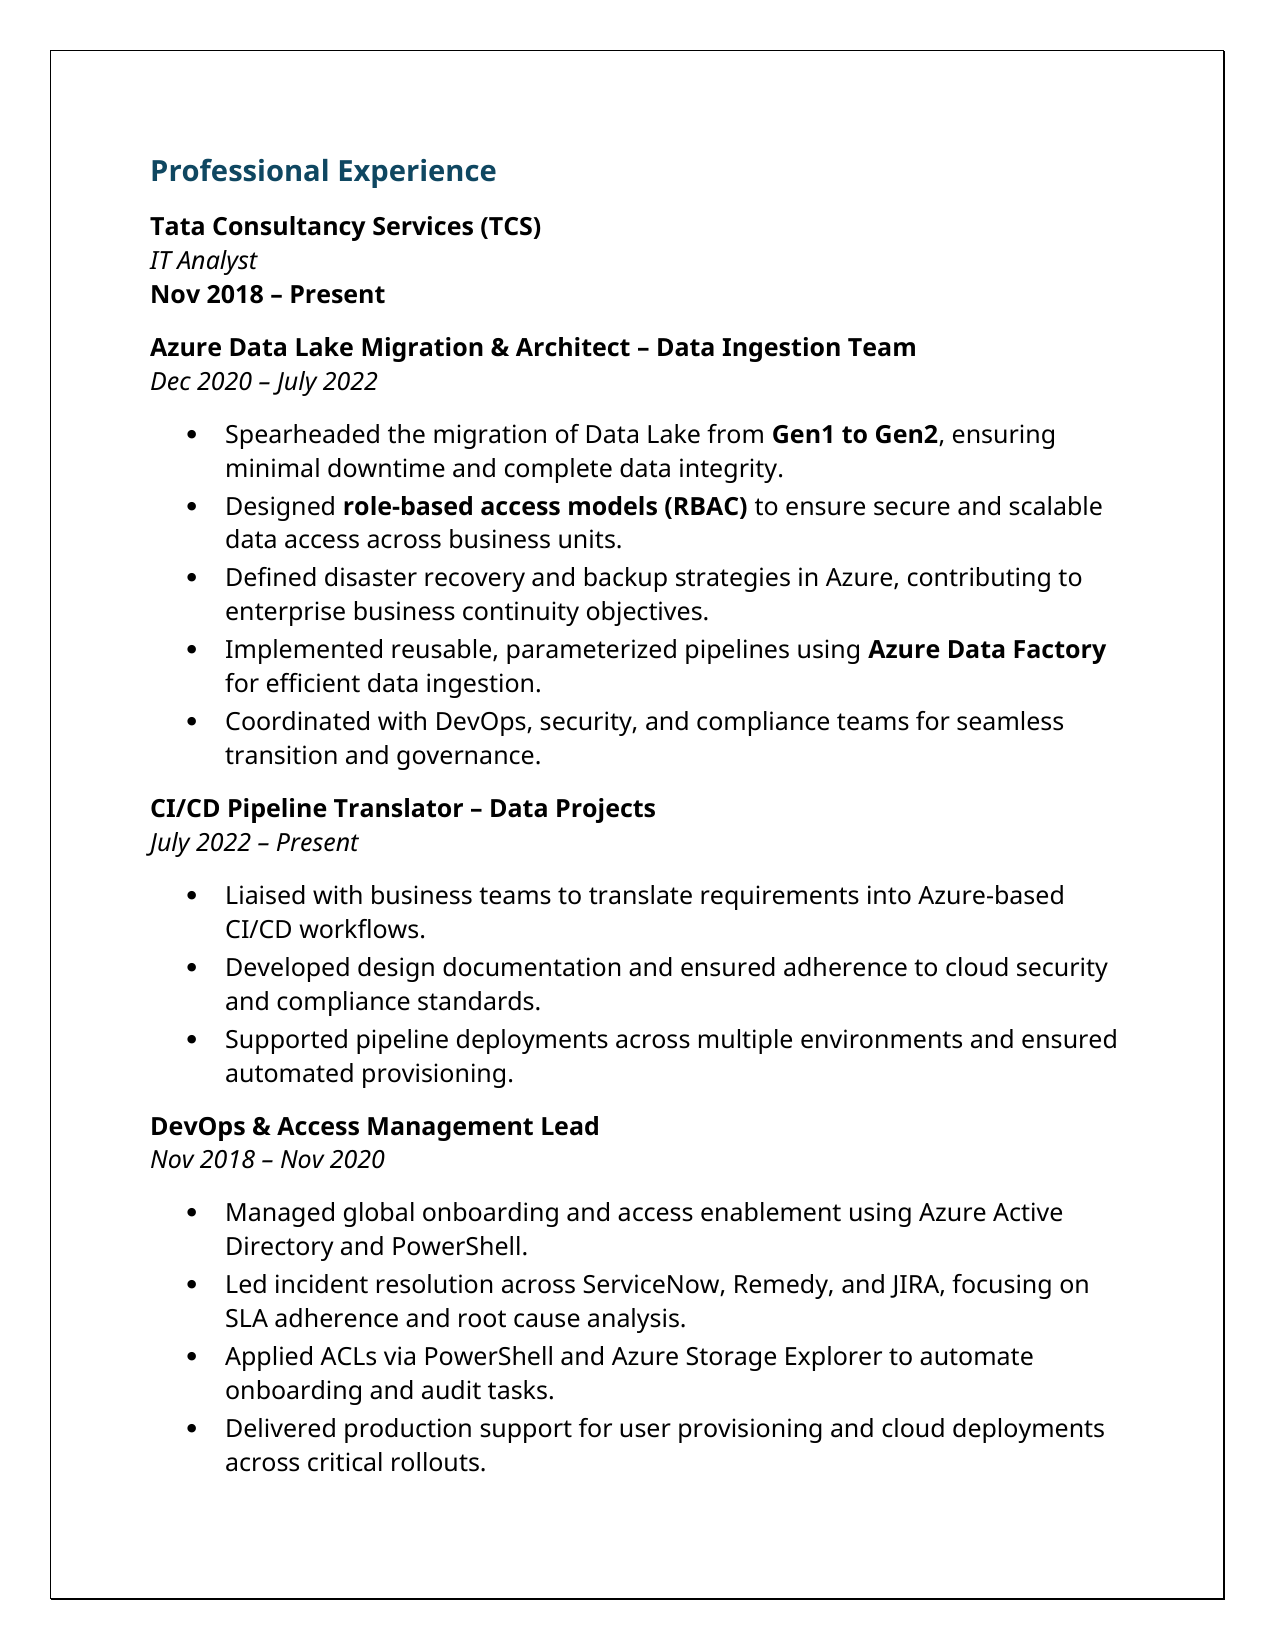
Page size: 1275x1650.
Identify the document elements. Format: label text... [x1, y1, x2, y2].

text DevOps & Access Management Lead Nov 2018 – Nov 2020 [150, 1108, 1124, 1176]
subtitle Professional Experience [150, 150, 1124, 190]
list Delivered production support for user provisioning and cloud deployments across critical rollouts. [187, 1411, 1124, 1479]
list Liaised with business teams to translate requirements into Azure-based CI/CD workflows. [187, 877, 1124, 946]
list Developed design documentation and ensured adherence to cloud security and compliance standards. [187, 949, 1124, 1017]
text CI/CD Pipeline Translator – Data Projects July 2022 – Present [150, 791, 1124, 859]
text Azure Data Lake Migration & Architect – Data Ingestion Team Dec 2020 – July 2022 [150, 329, 1124, 397]
list Designed role-based access models (RBAC) to ensure secure and scalable data access across business units. [187, 488, 1124, 556]
list Defined disaster recovery and backup strategies in Azure, contributing to enterprise business continuity objectives. [187, 560, 1124, 628]
list Managed global onboarding and access enablement using Azure Active Directory and PowerShell. [187, 1195, 1124, 1263]
list Spearheaded the migration of Data Lake from Gen1 to Gen2, ensuring minimal downtime and complete data integrity. [187, 416, 1124, 484]
list Applied ACLs via PowerShell and Azure Storage Explorer to automate onboarding and audit tasks. [187, 1339, 1124, 1407]
list Led incident resolution across ServiceNow, Remedy, and JIRA, focusing on SLA adherence and root cause analysis. [187, 1267, 1124, 1335]
list Supported pipeline deployments across multiple environments and ensured automated provisioning. [187, 1021, 1124, 1089]
list Coordinated with DevOps, security, and compliance teams for seamless transition and governance. [187, 704, 1124, 772]
list Implemented reusable, parameterized pipelines using Azure Data Factory for efficient data ingestion. [187, 632, 1124, 700]
text Tata Consultancy Services (TCS) IT Analyst Nov 2018 – Present [150, 208, 1124, 311]
